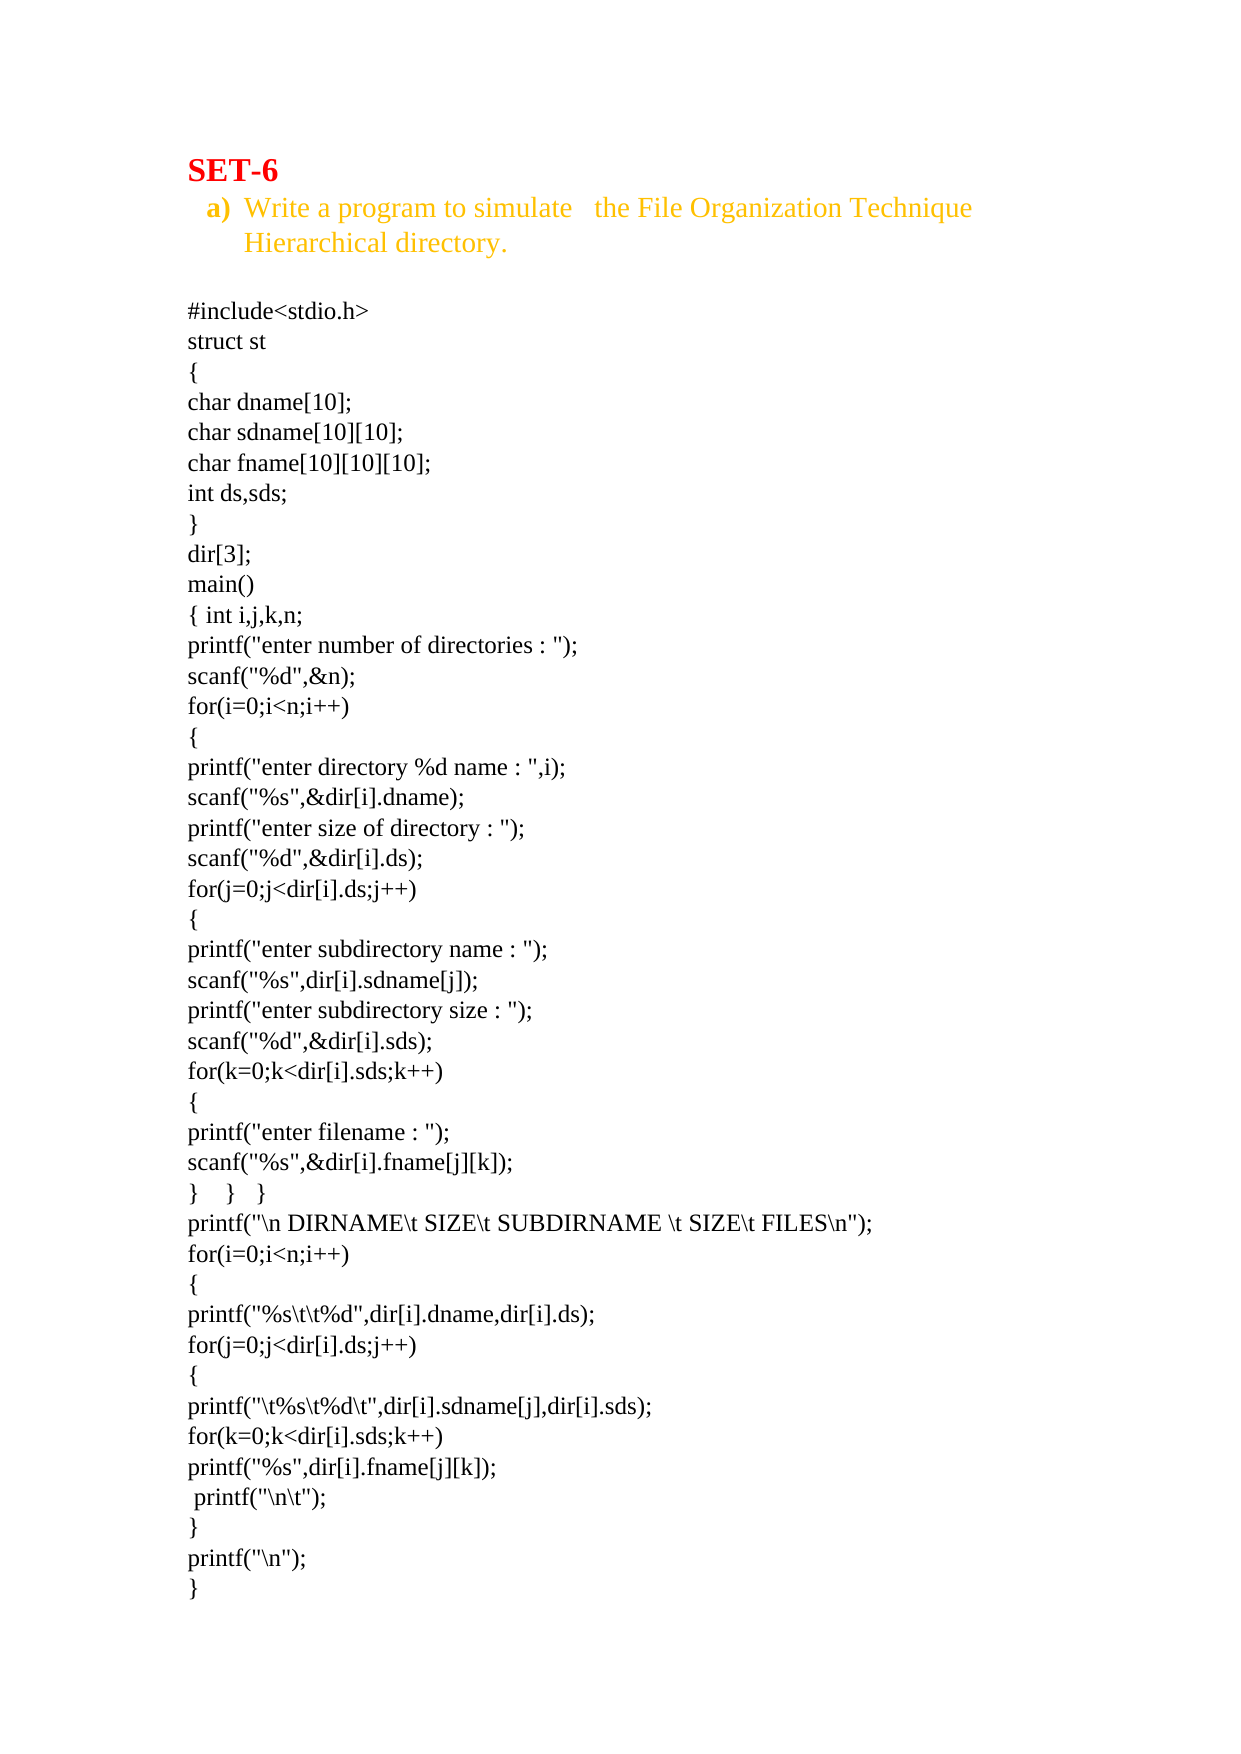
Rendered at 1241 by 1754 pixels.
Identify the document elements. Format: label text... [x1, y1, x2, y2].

text printf("enter size of directory : "); [187, 813, 1080, 842]
text printf("\t%s\t%d\t",dir[i].sdname[j],dir[i].sds); [187, 1391, 1080, 1419]
text for(k=0;k<dir[i].sds;k++) [187, 1421, 1080, 1450]
text printf("enter subdirectory size : "); [187, 995, 1080, 1024]
text main() [187, 569, 1080, 598]
text scanf("%d",&n); [187, 661, 1080, 689]
text { int i,j,k,n; [187, 600, 1080, 629]
text scanf("%s",&dir[i].fname[j][k]); [187, 1147, 1080, 1176]
text char sdname[10][10]; [187, 417, 1080, 446]
text printf("%s",dir[i].fname[j][k]); [187, 1452, 1080, 1480]
text int ds,sds; [187, 478, 1080, 507]
text } [187, 1512, 1080, 1541]
text char dname[10]; [187, 387, 1080, 416]
text struct st [187, 326, 1080, 355]
text #include<stdio.h> [187, 296, 1080, 324]
text printf("\n\t"); [187, 1482, 1080, 1511]
text SET-6 [187, 150, 1090, 188]
text { [187, 1269, 1080, 1298]
text { [187, 1360, 1080, 1389]
text { [187, 904, 1080, 933]
text for(i=0;i<n;i++) [187, 1239, 1080, 1267]
text printf("enter filename : "); [187, 1117, 1080, 1146]
text printf("\n DIRNAME\t SIZE\t SUBDIRNAME \t SIZE\t FILES\n"); [187, 1208, 1080, 1237]
text for(k=0;k<dir[i].sds;k++) [187, 1056, 1080, 1085]
text printf("\n"); [187, 1543, 1080, 1572]
text } } } [187, 1178, 1080, 1207]
list Write a program to simulate the File Organization Technique Hierarchical directory. [206, 190, 1080, 259]
text for(j=0;j<dir[i].ds;j++) [187, 874, 1080, 902]
text { [187, 722, 1080, 750]
text dir[3]; [187, 539, 1080, 568]
text scanf("%d",&dir[i].ds); [187, 843, 1080, 872]
text for(i=0;i<n;i++) [187, 691, 1080, 720]
text { [187, 1087, 1080, 1115]
text for(j=0;j<dir[i].ds;j++) [187, 1330, 1080, 1359]
text printf("enter directory %d name : ",i); [187, 752, 1080, 781]
text scanf("%s",dir[i].sdname[j]); [187, 965, 1080, 994]
text printf("%s\t\t%d",dir[i].dname,dir[i].ds); [187, 1299, 1080, 1328]
text } [187, 1573, 1080, 1602]
text printf("enter number of directories : "); [187, 630, 1080, 659]
text { [187, 357, 1080, 385]
text char fname[10][10][10]; [187, 448, 1080, 477]
text scanf("%s",&dir[i].dname); [187, 782, 1080, 811]
text printf("enter subdirectory name : "); [187, 934, 1080, 963]
text } [187, 509, 1080, 537]
text scanf("%d",&dir[i].sds); [187, 1026, 1080, 1054]
